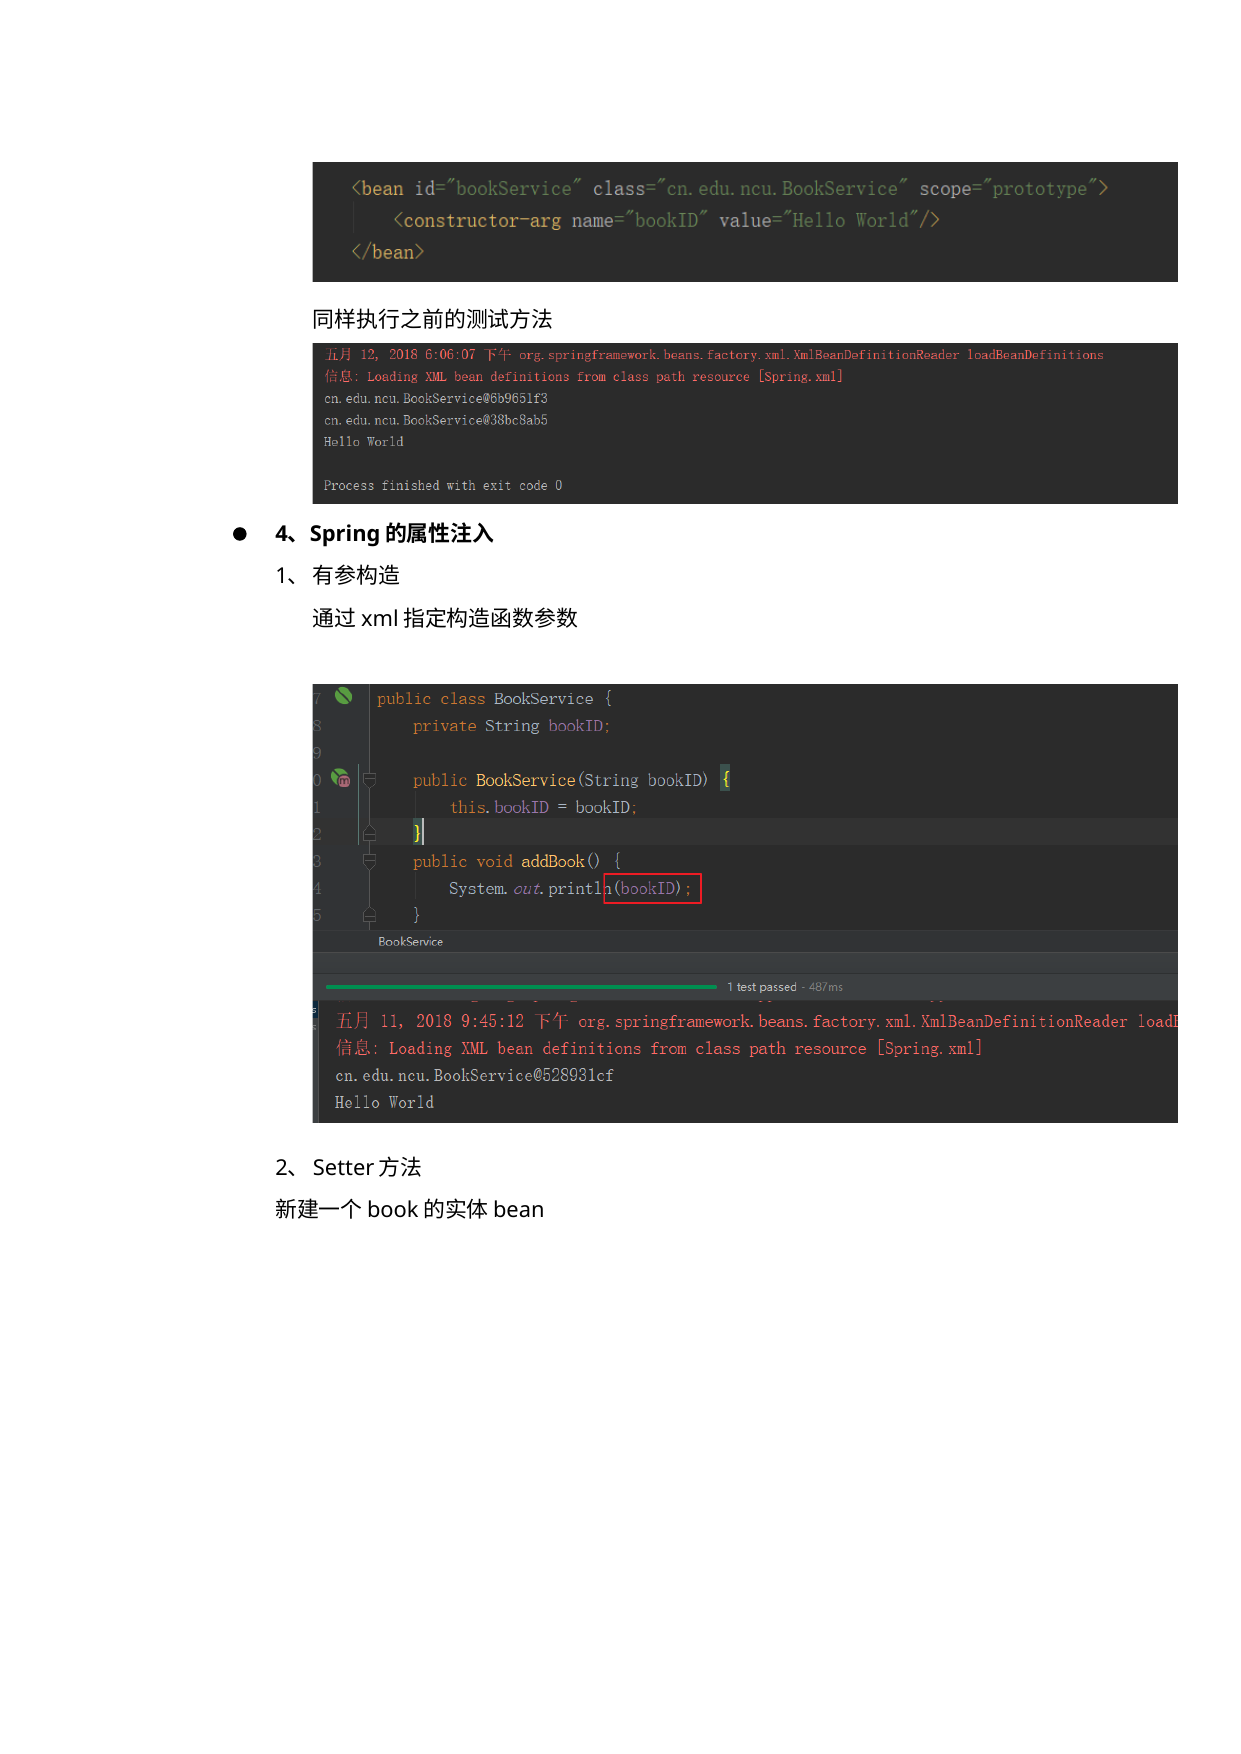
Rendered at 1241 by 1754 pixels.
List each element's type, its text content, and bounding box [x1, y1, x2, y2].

list 通过xml指定构造函数参数 [313, 600, 1053, 633]
picture [312, 343, 1178, 504]
list 同样执行之前的测试方法 [313, 302, 1053, 334]
picture [312, 162, 1178, 282]
list Setter方法 [275, 1149, 1053, 1182]
list 有参构造 [275, 558, 1053, 591]
text 新建一个book的实体bean [231, 1192, 1053, 1224]
list 4、Spring的属性注入 [231, 516, 1053, 548]
picture [312, 684, 1178, 1123]
